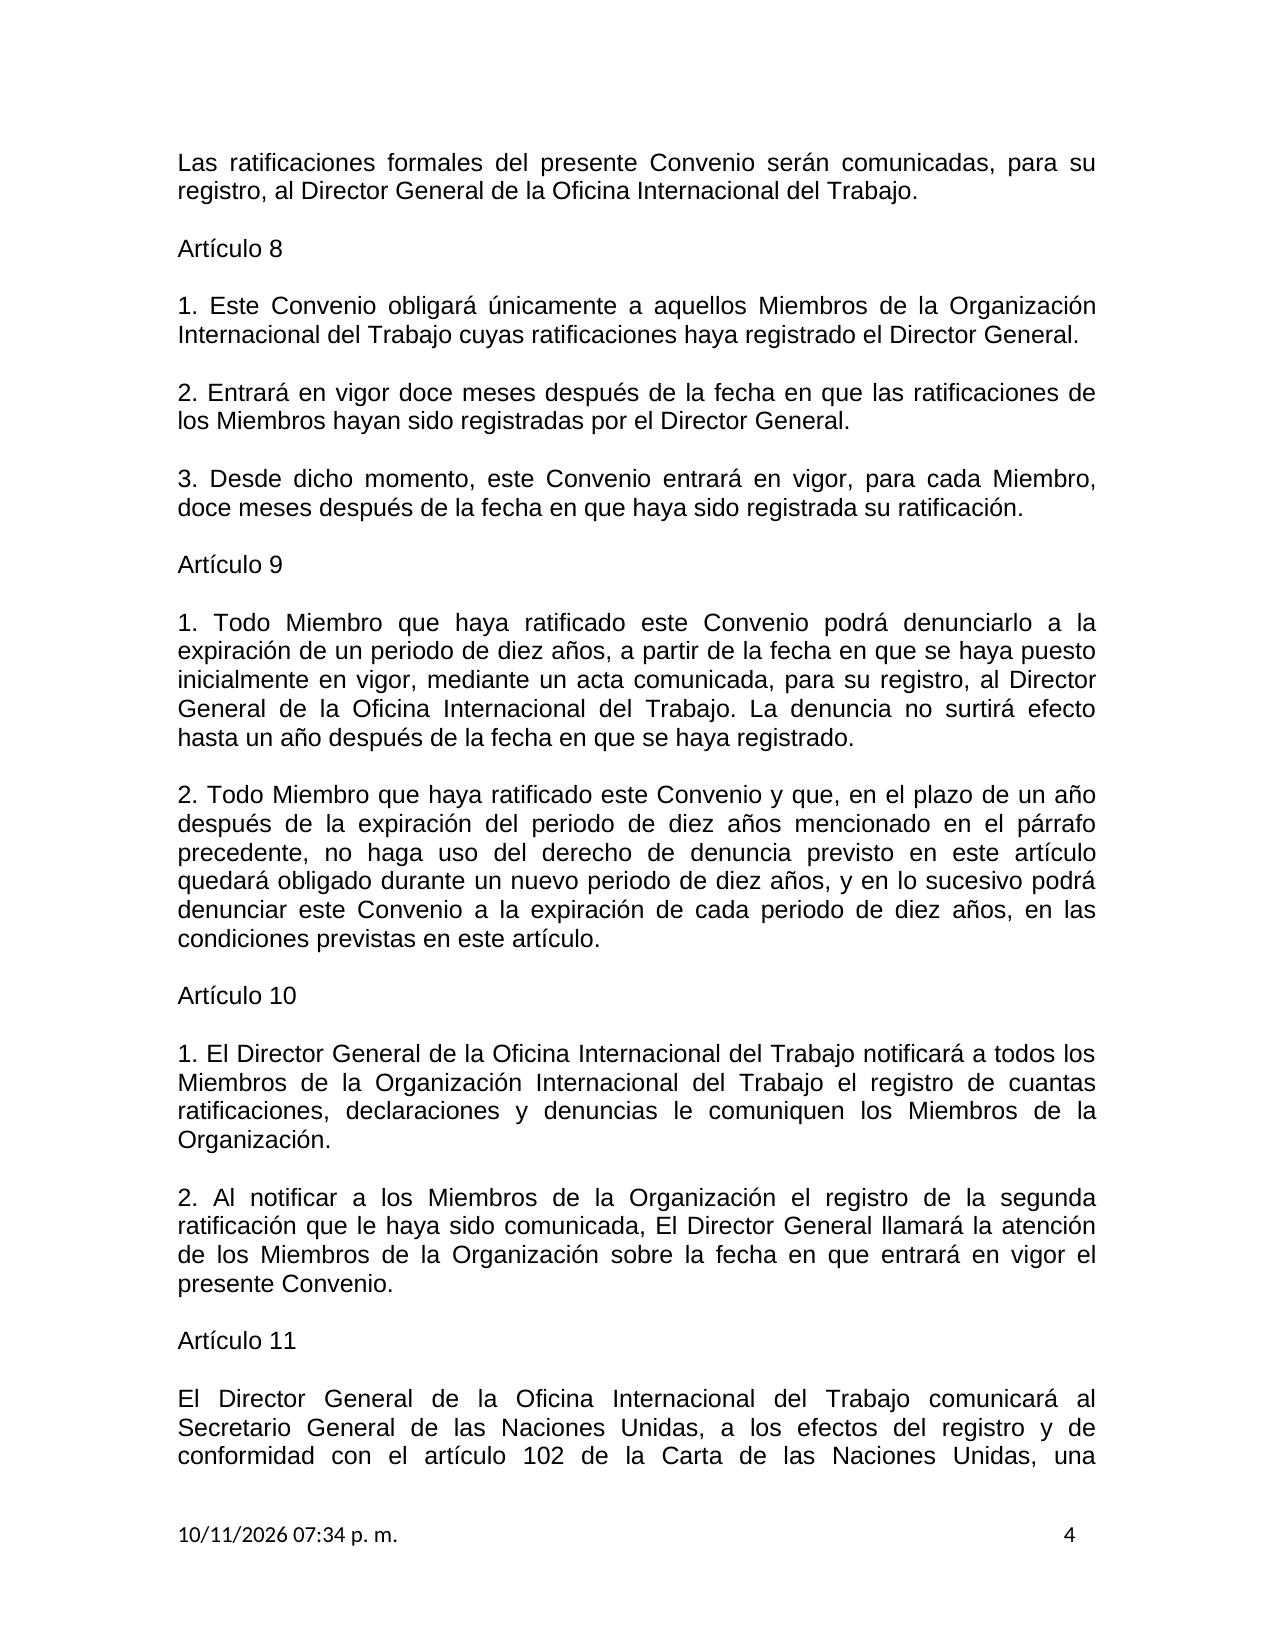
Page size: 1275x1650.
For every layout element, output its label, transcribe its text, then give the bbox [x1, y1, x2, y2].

text Artículo 10 [177, 981, 1098, 1010]
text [177, 1384, 1098, 1470]
text Las ratificaciones formales del presente Convenio serán comunicadas, para su registro, al Director General de la Oficina Internacional del Trabajo. [177, 148, 1098, 205]
text 2. Al notificar a los Miembros de la Organización el registro de la segunda ratificación que le haya sido comunicada, El Director General llamará la atención de los Miembros de la Organización sobre la fecha en que entrará en vigor el presente Convenio. [177, 1183, 1098, 1298]
text Artículo 9 [177, 550, 1098, 579]
text Artículo 11 [177, 1326, 1098, 1355]
text 1. Este Convenio obligará únicamente a aquellos Miembros de la Organización Internacional del Trabajo cuyas ratificaciones haya registrado el Director General. [177, 291, 1098, 349]
text Artículo 8 [177, 234, 1098, 263]
text 1. Todo Miembro que haya ratificado este Convenio podrá denunciarlo a la expiración de un periodo de diez años, a partir de la fecha en que se haya puesto inicialmente en vigor, mediante un acta comunicada, para su registro, al Director General de la Oficina Internacional del Trabajo. La denuncia no surtirá efecto hasta un año después de la fecha en que se haya registrado. [177, 608, 1098, 751]
text 1. El Director General de la Oficina Internacional del Trabajo notificará a todos los Miembros de la Organización Internacional del Trabajo el registro de cuantas ratificaciones, declaraciones y denuncias le comuniquen los Miembros de la Organización. [177, 1039, 1098, 1154]
text 2. Todo Miembro que haya ratificado este Convenio y que, en el plazo de un año después de la expiración del periodo de diez años mencionado en el párrafo precedente, no haga uso del derecho de denuncia previsto en este artículo quedará obligado durante un nuevo periodo de diez años, y en lo sucesivo podrá denunciar este Convenio a la expiración de cada periodo de diez años, en las condiciones previstas en este artículo. [177, 780, 1098, 953]
text 2. Entrará en vigor doce meses después de la fecha en que las ratificaciones de los Miembros hayan sido registradas por el Director General. [177, 378, 1098, 435]
text 3. Desde dicho momento, este Convenio entrará en vigor, para cada Miembro, doce meses después de la fecha en que haya sido registrada su ratificación. [177, 464, 1098, 521]
